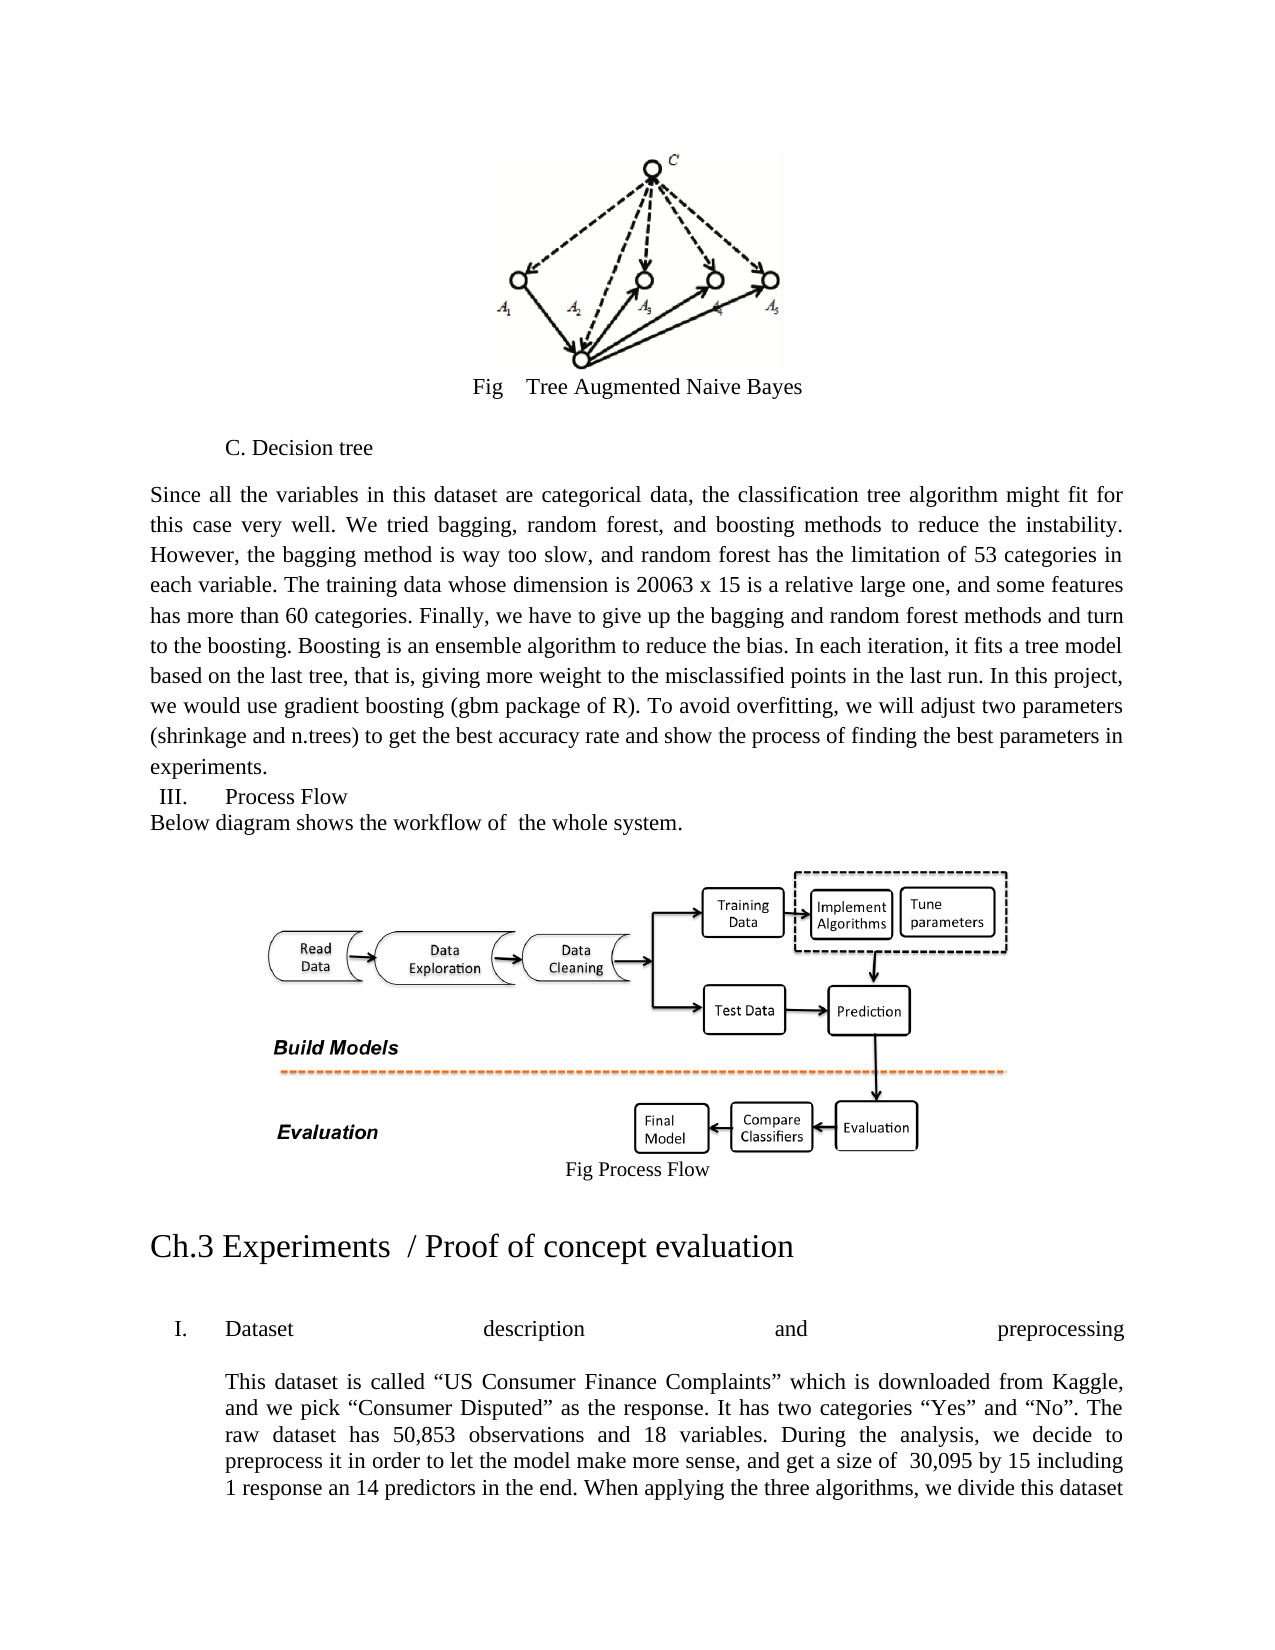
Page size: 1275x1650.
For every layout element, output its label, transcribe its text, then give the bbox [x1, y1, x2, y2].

list Process Flow [187, 783, 1125, 809]
picture [264, 869, 1011, 1154]
subtitle Ch.3 Experiments / Proof of concept evaluation [150, 1226, 1125, 1264]
text Since all the variables in this dataset are categorical data, the classification tree algorithm might fit for this case very well. We tried bagging, random forest, and boosting methods to reduce the instability. However, the bagging method is way too slow, and random forest has the limitation of 53 categories in each variable. The training data whose dimension is 20063 x 15 is a relative large one, and some features has more than 60 categories. Finally, we have to give up the bagging and random forest methods and turn to the boosting. Boosting is an ensemble algorithm to reduce the bias. In each iteration, it fits a tree model based on the last tree, that is, giving more weight to the misclassified points in the last run. In this project, we would use gradient boosting (gbm package of R). To avoid overfitting, we will adjust two parameters (shrinkage and n.trees) to get the best accuracy rate and show the process of finding the best parameters in experiments. [150, 481, 1125, 779]
text C. Decision tree [150, 434, 1125, 460]
text Fig Process Flow [150, 1157, 1125, 1181]
text Fig Tree Augmented Naive Bayes [150, 373, 1125, 400]
text Below diagram shows the workflow of the whole system. [150, 809, 1125, 836]
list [187, 1315, 1125, 1500]
picture [493, 150, 783, 370]
